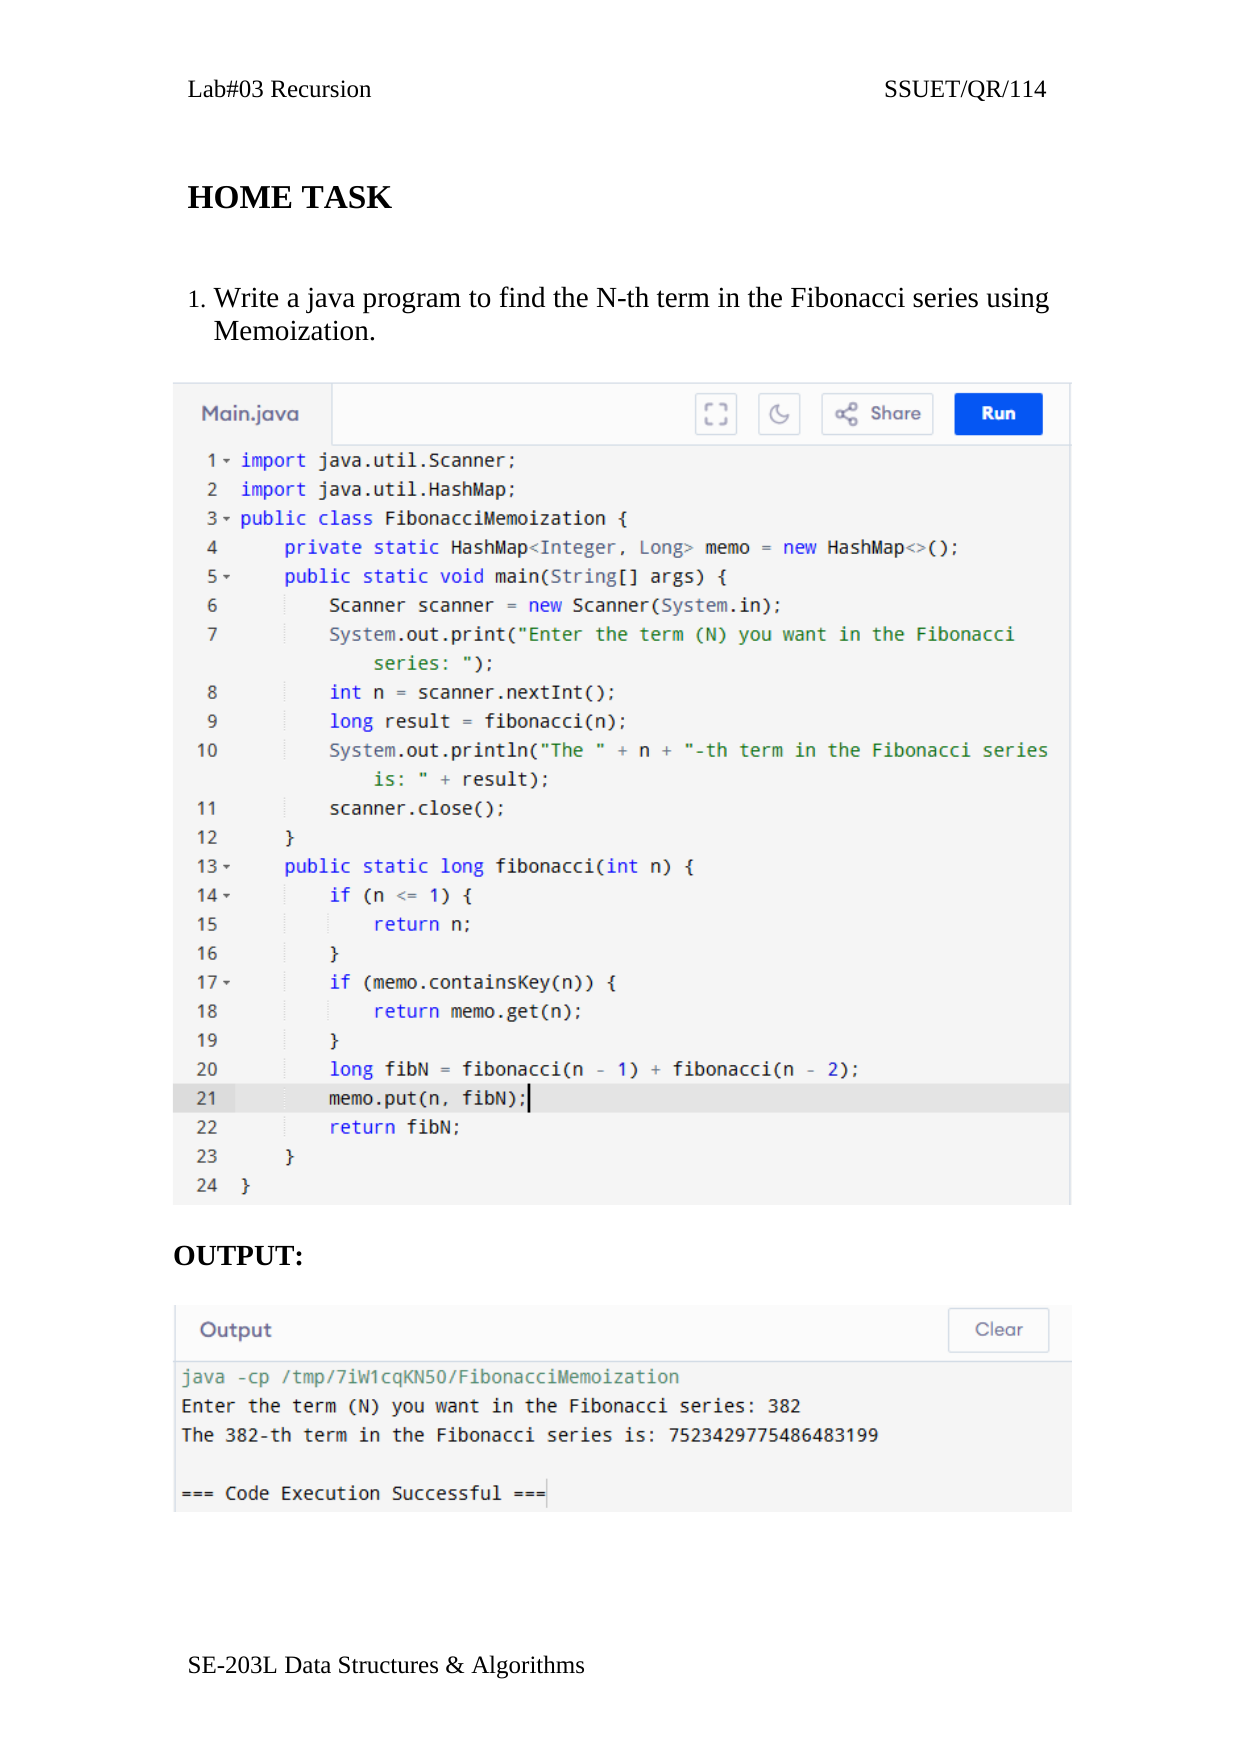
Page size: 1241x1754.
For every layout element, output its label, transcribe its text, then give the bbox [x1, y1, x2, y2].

text OUTPUT: [173, 1238, 1071, 1271]
picture [172, 1305, 1072, 1512]
picture [172, 380, 1072, 1205]
list Write a java program to find the N-th term in the Fibonacci series using Memoization. [187, 280, 1071, 347]
subtitle HOME TASK [187, 177, 1071, 216]
